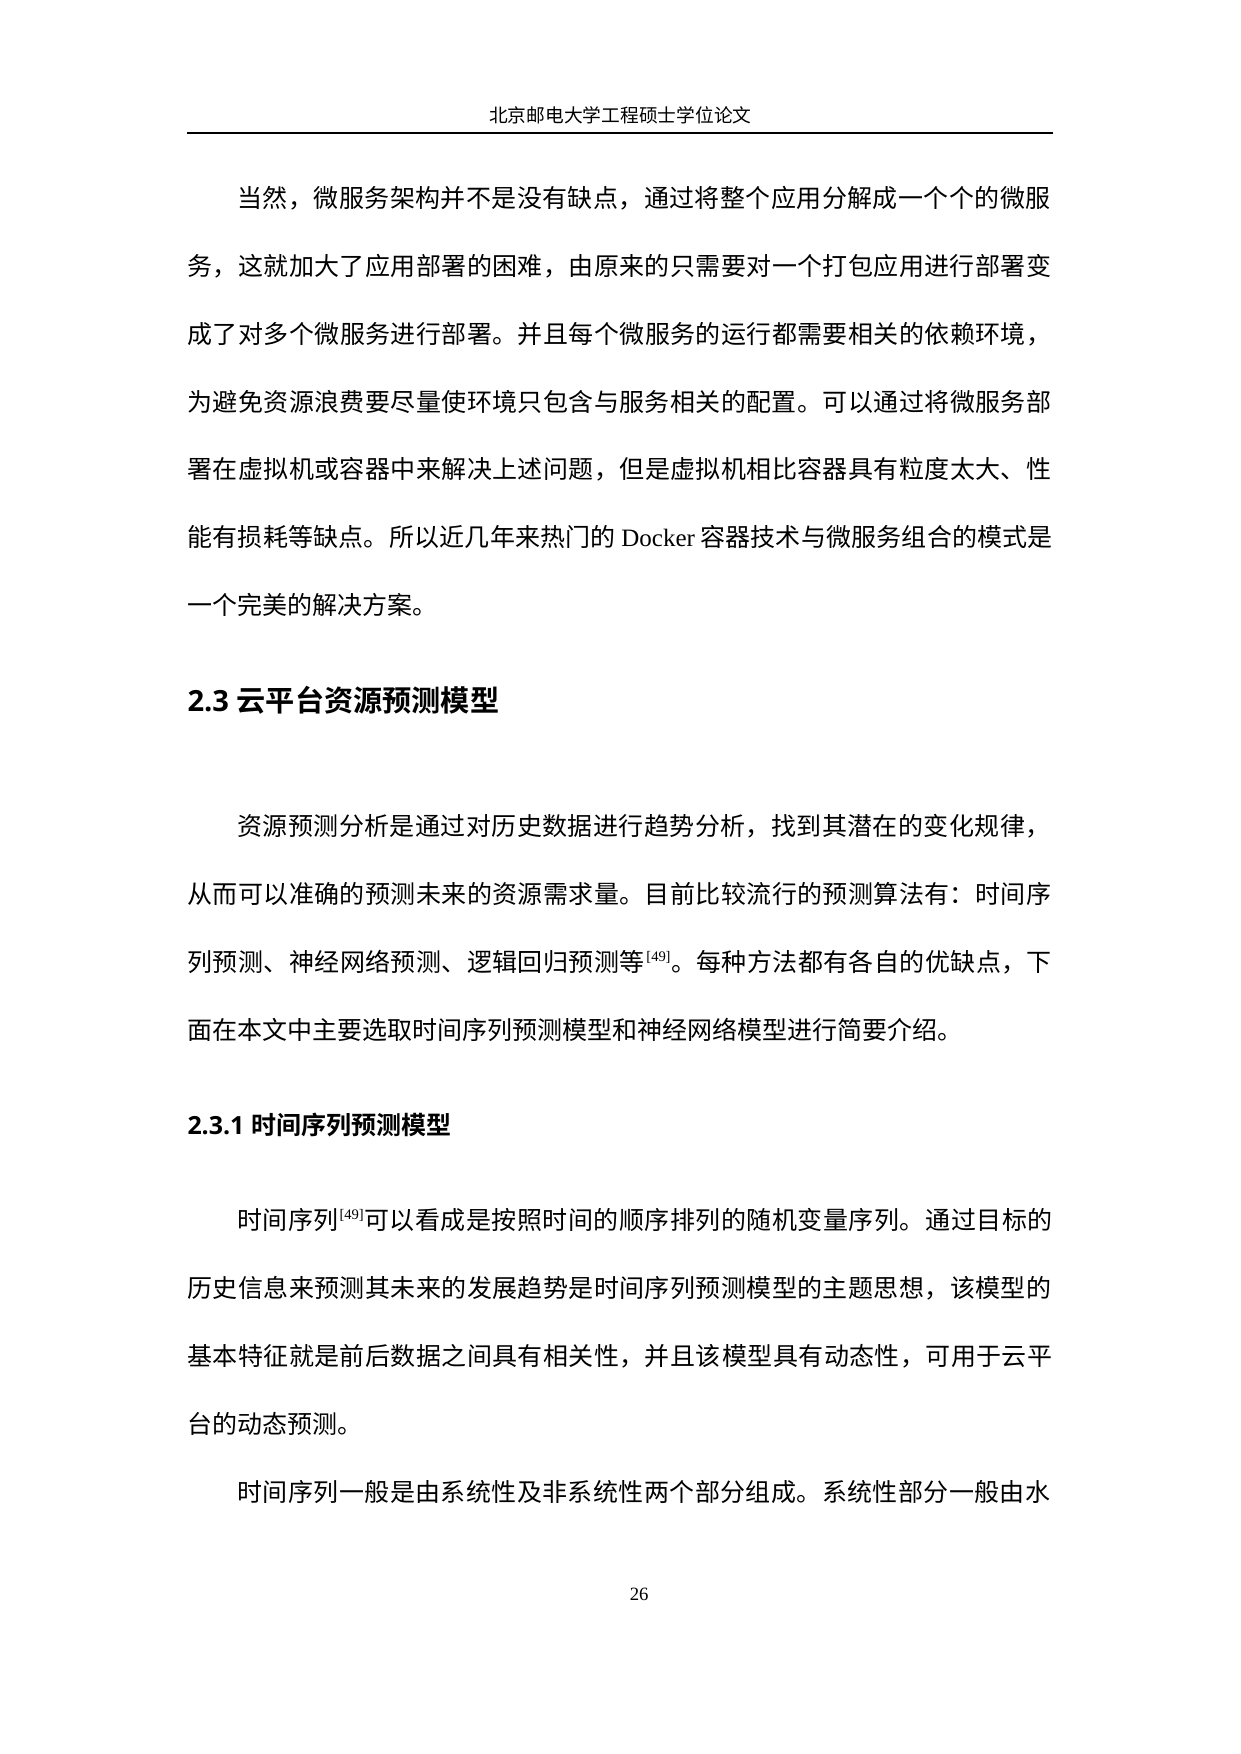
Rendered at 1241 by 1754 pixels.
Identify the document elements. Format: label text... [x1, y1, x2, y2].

subtitle 2.3 云平台资源预测模型 [187, 665, 1053, 733]
subtitle 2.3.1 时间序列预测模型 [187, 1090, 1053, 1158]
text 当然，微服务架构并不是没有缺点，通过将整个应用分解成一个个的微服务，这就加大了应用部署的困难，由原来的只需要对一个打包应用进行部署变成了对多个微服务进行部署。并且每个微服务的运行都需要相关的依赖环境，为避免资源浪费要尽量使环境只包含与服务相关的配置。可以通过将微服务部署在虚拟机或容器中来解决上述问题，但是虚拟机相比容器具有粒度太大、性能有损耗等缺点。所以近几年来热门的Docker容器技术与微服务组合的模式是一个完美的解决方案。 [187, 162, 1053, 638]
text 时间序列[49]可以看成是按照时间的顺序排列的随机变量序列。通过目标的历史信息来预测其未来的发展趋势是时间序列预测模型的主题思想，该模型的基本特征就是前后数据之间具有相关性，并且该模型具有动态性，可用于云平台的动态预测。 [187, 1185, 1053, 1456]
text 资源预测分析是通过对历史数据进行趋势分析，找到其潜在的变化规律，从而可以准确的预测未来的资源需求量。目前比较流行的预测算法有：时间序列预测、神经网络预测、逻辑回归预测等[49]。每种方法都有各自的优缺点，下面在本文中主要选取时间序列预测模型和神经网络模型进行简要介绍。 [187, 791, 1053, 1063]
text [187, 1456, 1053, 1524]
